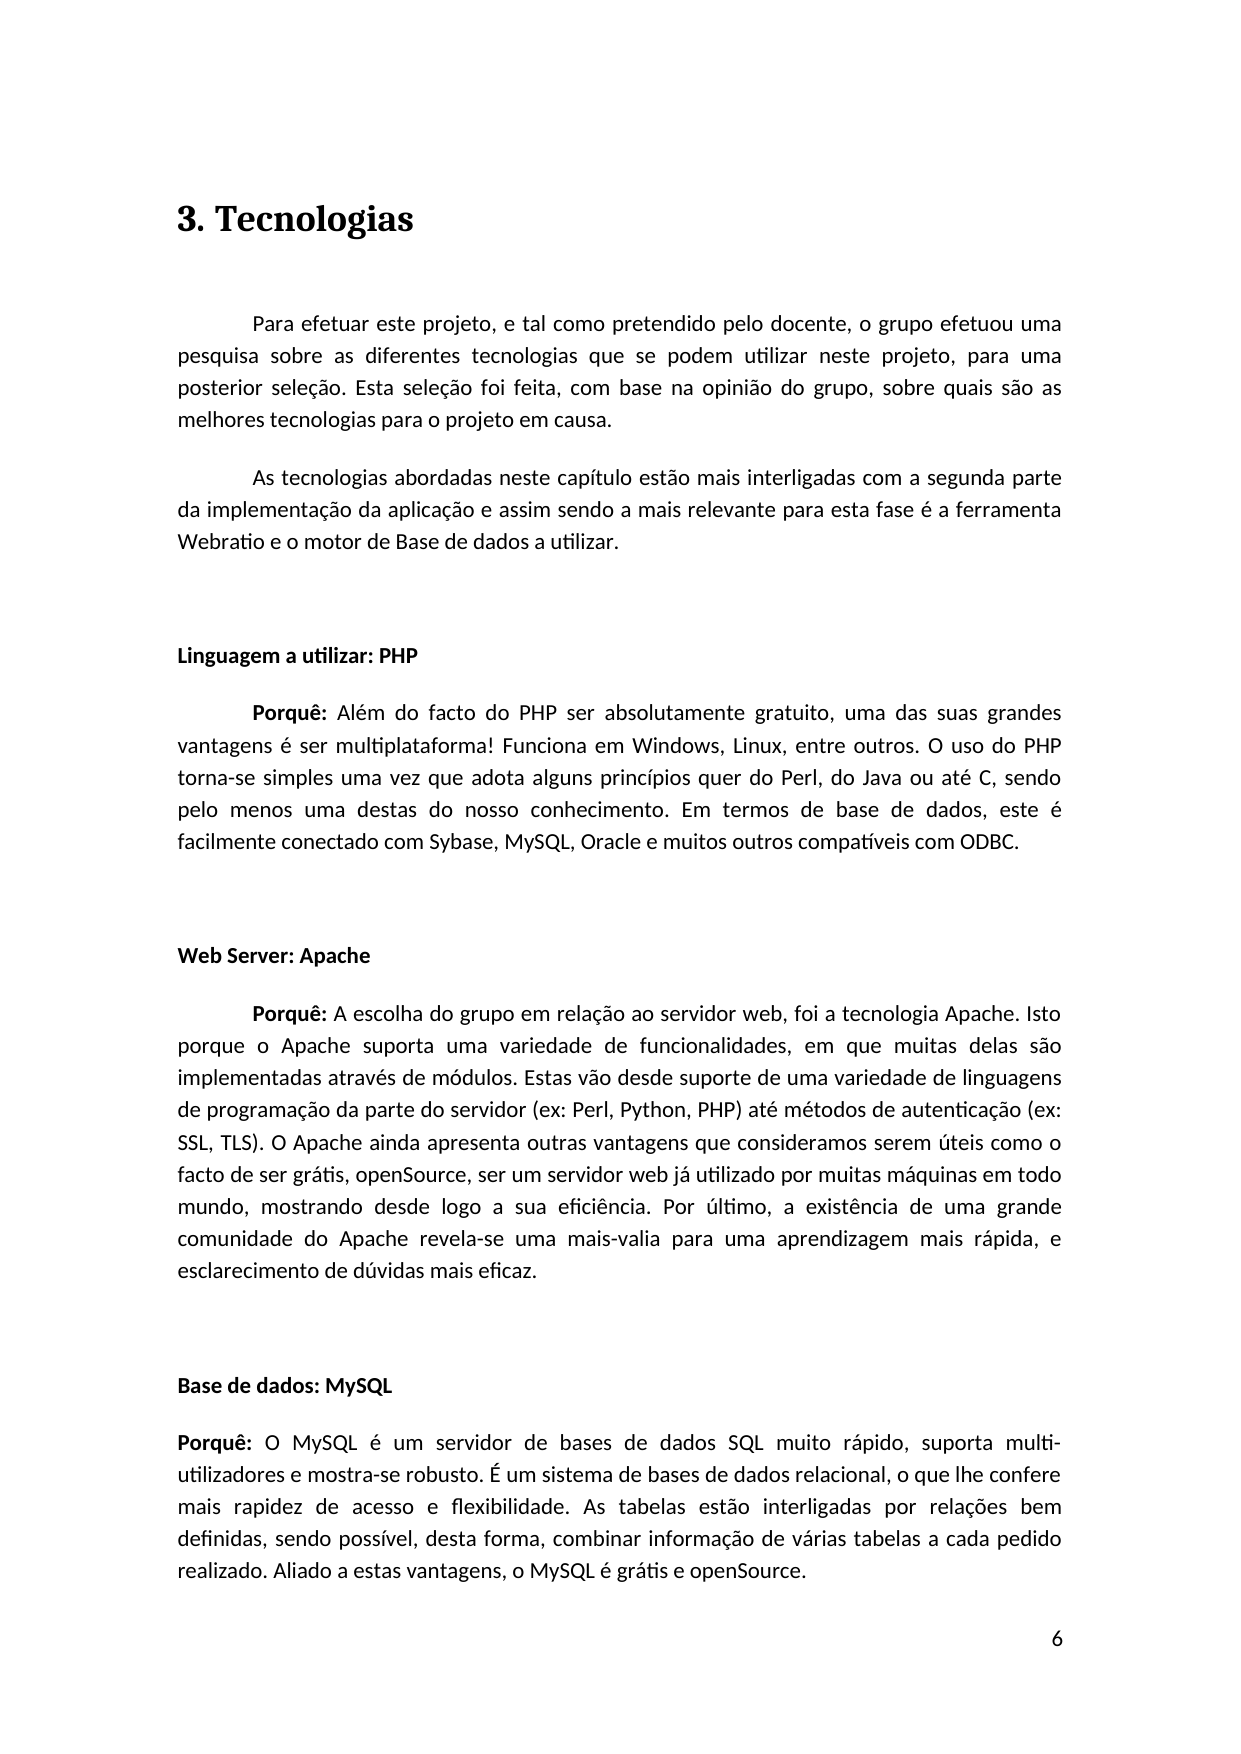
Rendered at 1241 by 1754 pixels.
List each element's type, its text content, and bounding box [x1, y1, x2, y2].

text Porquê: O MySQL é um servidor de bases de dados SQL muito rápido, suporta multi- utilizadores e mostra-se robusto. É um sistema de bases de dados relacional, o que lhe confere mais rapidez de acesso e flexibilidade. As tabelas estão interligadas por relações bem definidas, sendo possível, desta forma, combinar informação de várias tabelas a cada pedido realizado. Aliado a estas vantagens, o MySQL é grátis e openSource. [177, 1428, 1063, 1585]
text Base de dados: MySQL [177, 1371, 1063, 1399]
text Para efetuar este projeto, e tal como pretendido pelo docente, o grupo efetuou uma pesquisa sobre as diferentes tecnologias que se podem utilizar neste projeto, para uma posterior seleção. Esta seleção foi feita, com base na opinião do grupo, sobre quais são as melhores tecnologias para o projeto em causa. [177, 309, 1063, 433]
text Tecnologias [177, 198, 1063, 241]
text As tecnologias abordadas neste capítulo estão mais interligadas com a segunda parte da implementação da aplicação e assim sendo a mais relevante para esta fase é a ferramenta Webratio e o motor de Base de dados a utilizar. [177, 463, 1063, 555]
text Porquê: Além do facto do PHP ser absolutamente gratuito, uma das suas grandes vantagens é ser multiplataforma! Funciona em Windows, Linux, entre outros. O uso do PHP torna-se simples uma vez que adota alguns princípios quer do Perl, do Java ou até C, sendo pelo menos uma destas do nosso conhecimento. Em termos de base de dados, este é facilmente conectado com Sybase, MySQL, Oracle e muitos outros compatíveis com ODBC. [177, 698, 1063, 855]
text Linguagem a utilizar: PHP [177, 641, 1063, 669]
text Porquê: A escolha do grupo em relação ao servidor web, foi a tecnologia Apache. Isto porque o Apache suporta uma variedade de funcionalidades, em que muitas delas são implementadas através de módulos. Estas vão desde suporte de uma variedade de linguagens de programação da parte do servidor (ex: Perl, Python, PHP) até métodos de autenticação (ex: SSL, TLS). O Apache ainda apresenta outras vantagens que consideramos serem úteis como o facto de ser grátis, openSource, ser um servidor web já utilizado por muitas máquinas em todo mundo, mostrando desde logo a sua eficiência. Por último, a existência de uma grande comunidade do Apache revela-se uma mais-valia para uma aprendizagem mais rápida, e esclarecimento de dúvidas mais eficaz. [177, 999, 1063, 1284]
text Web Server: Apache [177, 942, 1063, 970]
